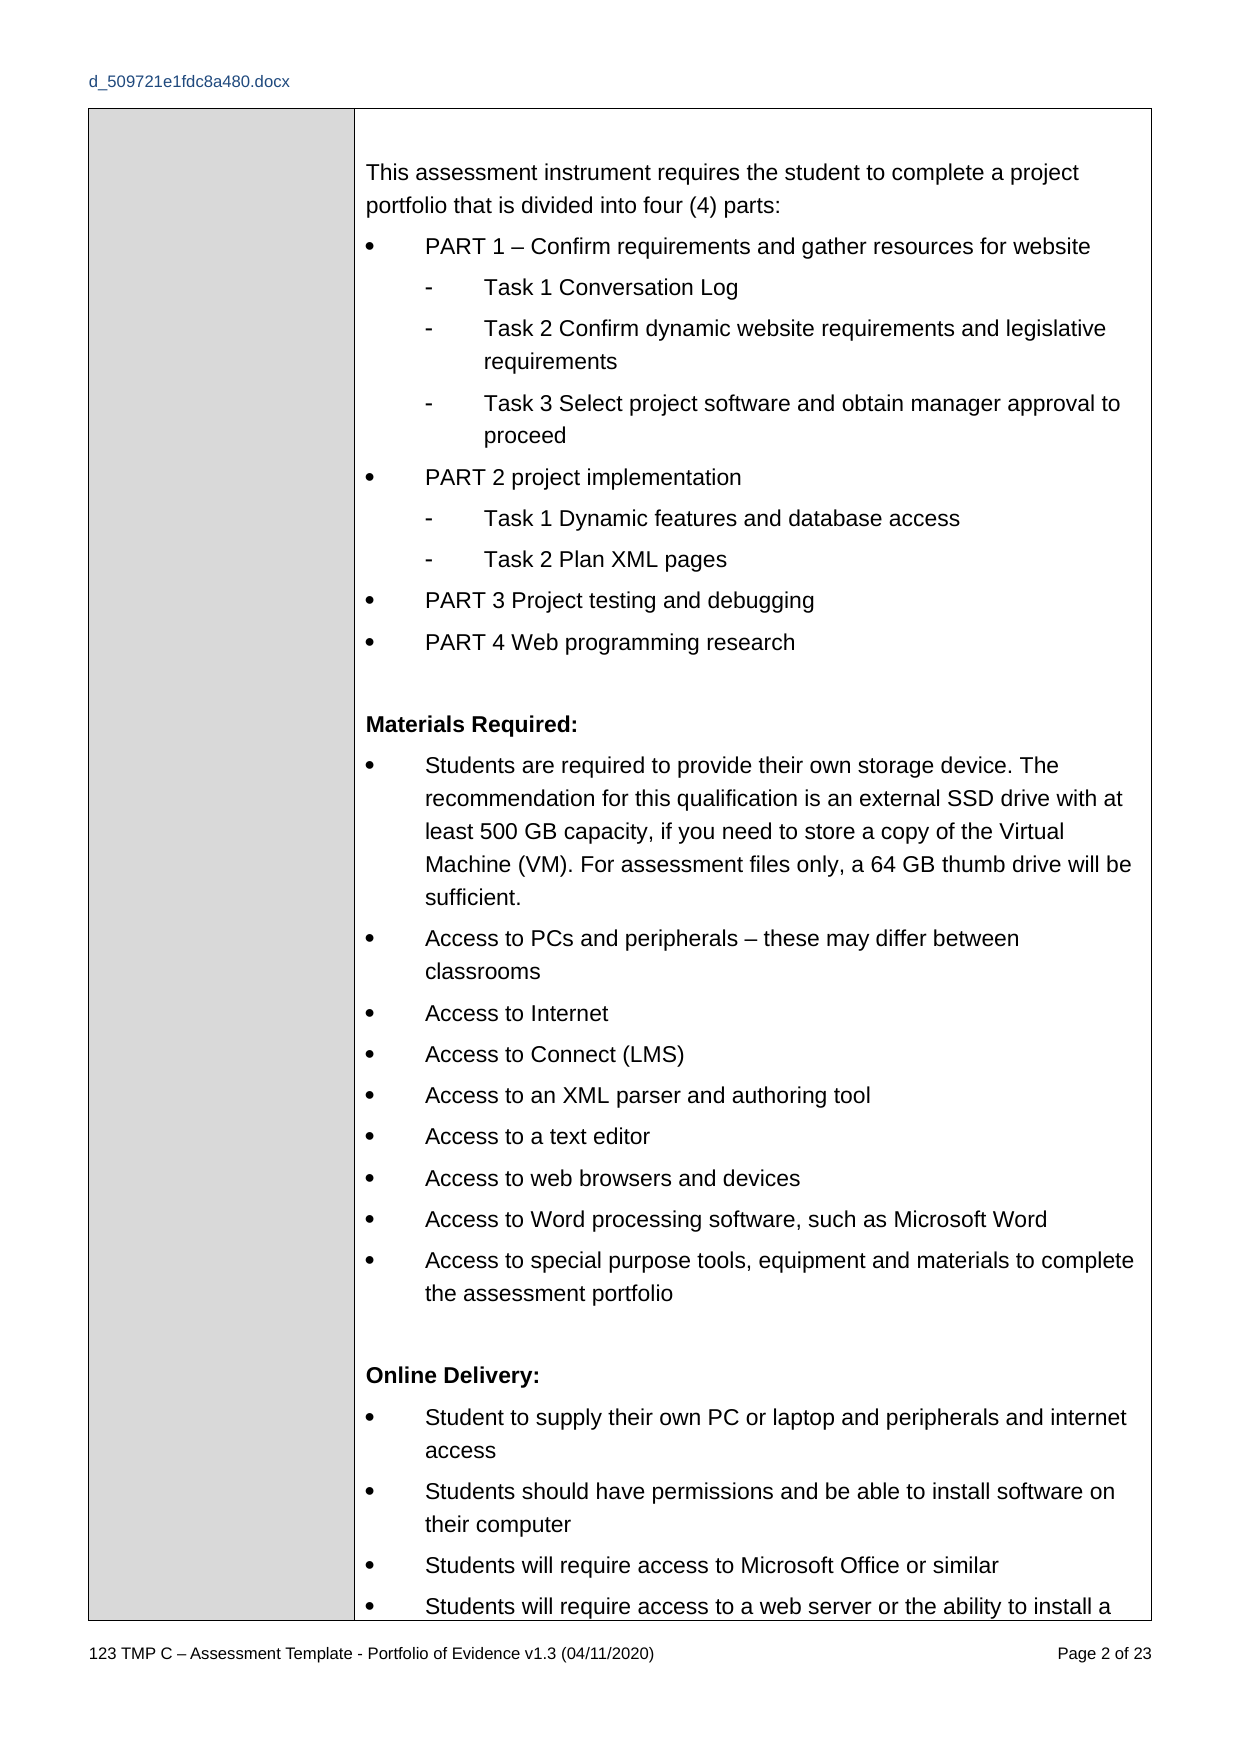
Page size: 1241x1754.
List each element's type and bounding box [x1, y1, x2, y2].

table_header [355, 109, 1151, 1620]
table_header [89, 109, 354, 1620]
